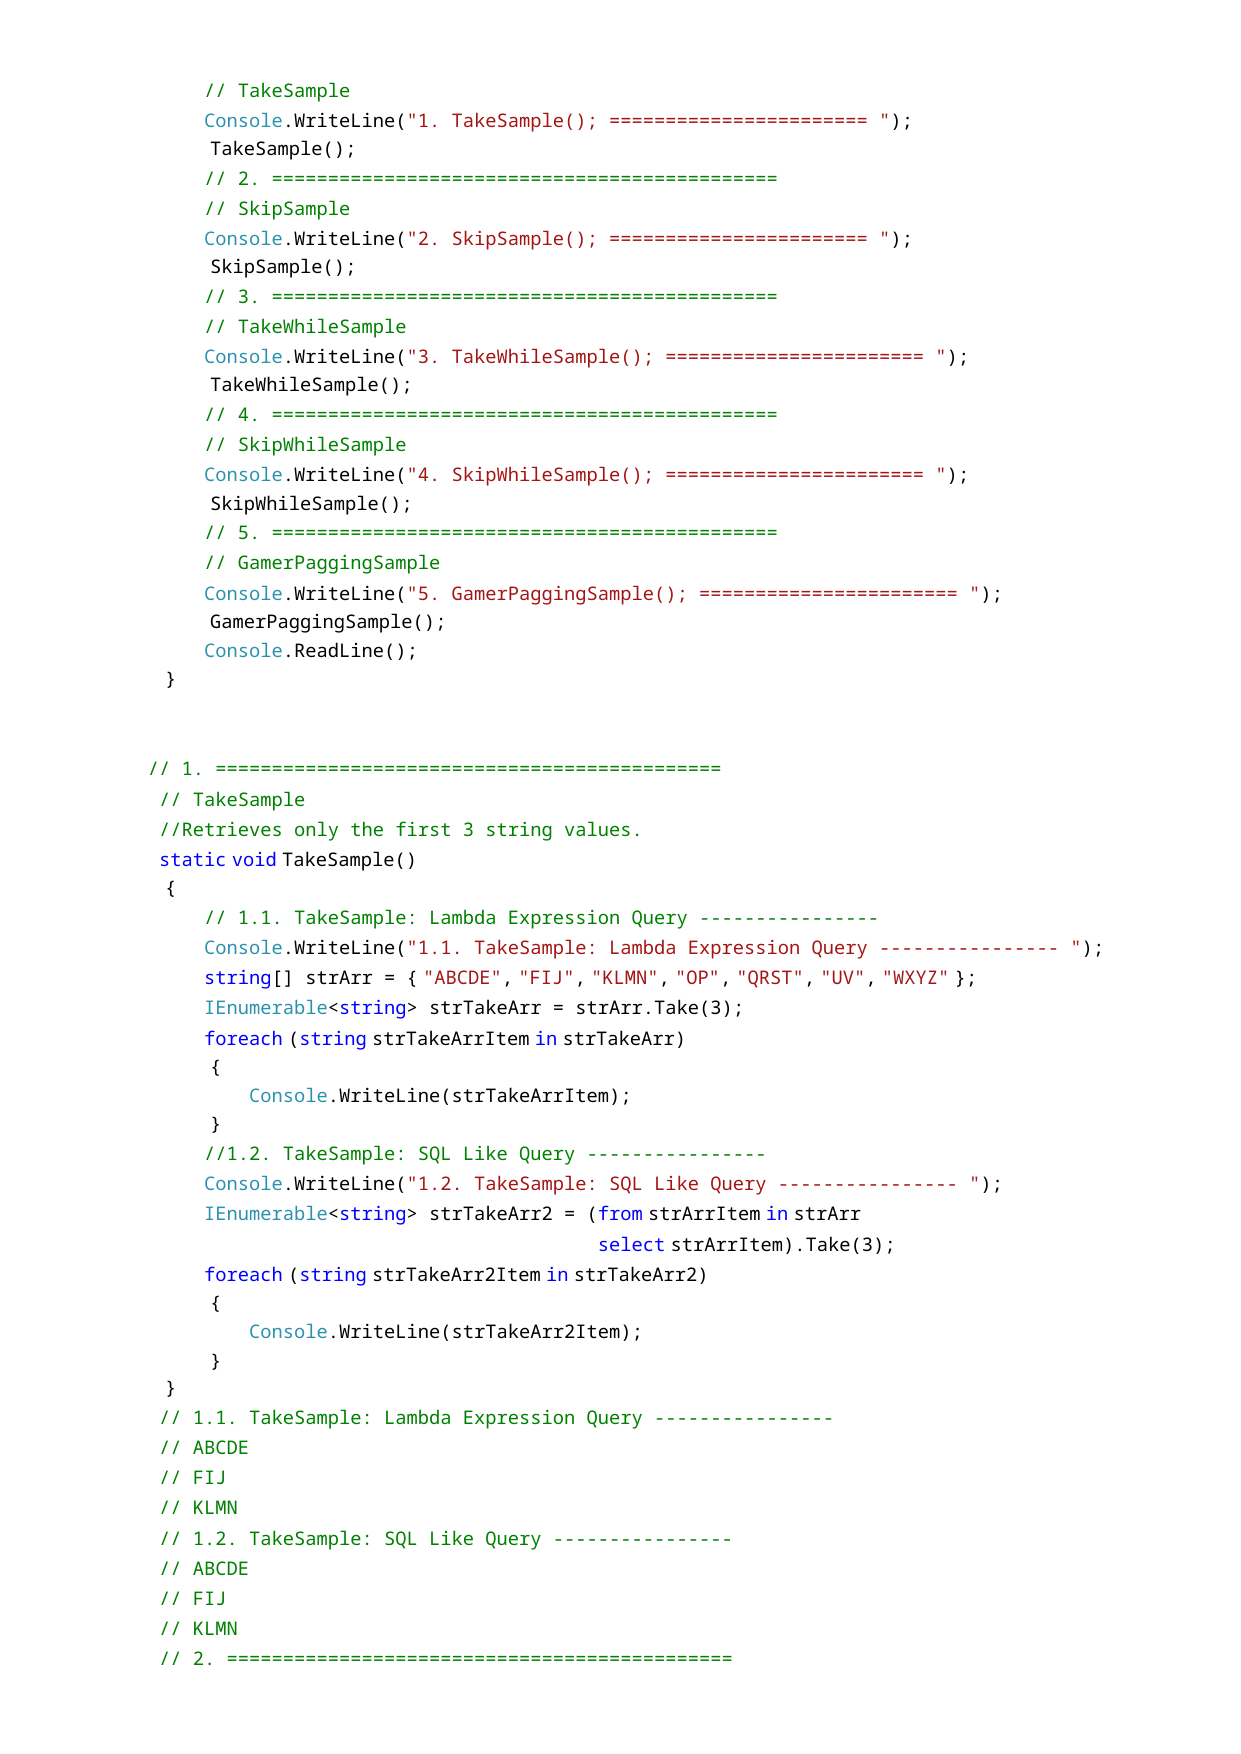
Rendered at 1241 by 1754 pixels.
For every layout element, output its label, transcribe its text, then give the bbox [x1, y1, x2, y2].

text } [75, 1111, 1165, 1136]
text // ABCDE [75, 1553, 1165, 1581]
text { [75, 1289, 1165, 1315]
text foreach (string strTakeArr2Item in strTakeArr2) [75, 1259, 1165, 1287]
text } [75, 666, 1165, 691]
text IEnumerable<string> strTakeArr = strArr.Take(3); [75, 992, 1165, 1021]
text // SkipWhileSample [75, 429, 1165, 457]
text { [75, 874, 1165, 900]
text } [75, 1374, 1165, 1400]
text // TakeSample [75, 784, 1165, 812]
text Console.WriteLine("1. TakeSample(); ======================= "); [75, 105, 1165, 133]
text static void TakeSample() [75, 844, 1165, 872]
text Console.WriteLine("1.2. TakeSample: SQL Like Query ---------------- "); [75, 1168, 1165, 1196]
text Console.WriteLine(strTakeArrItem); [75, 1080, 1165, 1108]
text Console.WriteLine("2. SkipSample(); ======================= "); [75, 223, 1165, 251]
text // FIJ [75, 1462, 1165, 1490]
text // 1.1. TakeSample: Lambda Expression Query ---------------- [75, 902, 1165, 930]
text SkipSample(); [75, 253, 1165, 279]
text // 1.2. TakeSample: SQL Like Query ---------------- [75, 1523, 1165, 1551]
text // 2. ============================================= [75, 1643, 1165, 1672]
text GamerPaggingSample(); [75, 608, 1165, 633]
text Console.WriteLine("5. GamerPaggingSample(); ======================= "); [75, 578, 1165, 606]
text select strArrItem).Take(3); [75, 1229, 1165, 1257]
text // TakeSample [75, 75, 1165, 103]
text // KLMN [75, 1492, 1165, 1521]
text TakeWhileSample(); [75, 372, 1165, 397]
text // FIJ [75, 1583, 1165, 1611]
text // 4. ============================================= [75, 399, 1165, 427]
text // 1.1. TakeSample: Lambda Expression Query ---------------- [75, 1402, 1165, 1430]
text // 1. ============================================= [75, 753, 1165, 782]
text //Retrieves only the first 3 string values. [75, 814, 1165, 842]
text // 5. ============================================= [75, 517, 1165, 545]
text // ABCDE [75, 1432, 1165, 1460]
text foreach (string strTakeArrItem in strTakeArr) [75, 1023, 1165, 1051]
text IEnumerable<string> strTakeArr2 = (from strArrItem in strArr [75, 1198, 1165, 1227]
text // TakeWhileSample [75, 311, 1165, 339]
text string[] strArr = { "ABCDE", "FIJ", "KLMN", "OP", "QRST", "UV", "WXYZ" }; [75, 962, 1165, 990]
text Console.ReadLine(); [75, 635, 1165, 663]
text //1.2. TakeSample: SQL Like Query ---------------- [75, 1138, 1165, 1166]
text // GamerPaggingSample [75, 547, 1165, 576]
text // SkipSample [75, 193, 1165, 221]
text Console.WriteLine(strTakeArr2Item); [75, 1317, 1165, 1345]
text } [75, 1347, 1165, 1372]
text SkipWhileSample(); [75, 490, 1165, 515]
text // 2. ============================================= [75, 163, 1165, 191]
text Console.WriteLine("3. TakeWhileSample(); ======================= "); [75, 341, 1165, 369]
text // 3. ============================================= [75, 281, 1165, 309]
text TakeSample(); [75, 135, 1165, 161]
text // KLMN [75, 1613, 1165, 1641]
text Console.WriteLine("4. SkipWhileSample(); ======================= "); [75, 459, 1165, 488]
text { [75, 1053, 1165, 1078]
text Console.WriteLine("1.1. TakeSample: Lambda Expression Query ---------------- "); [75, 932, 1165, 960]
